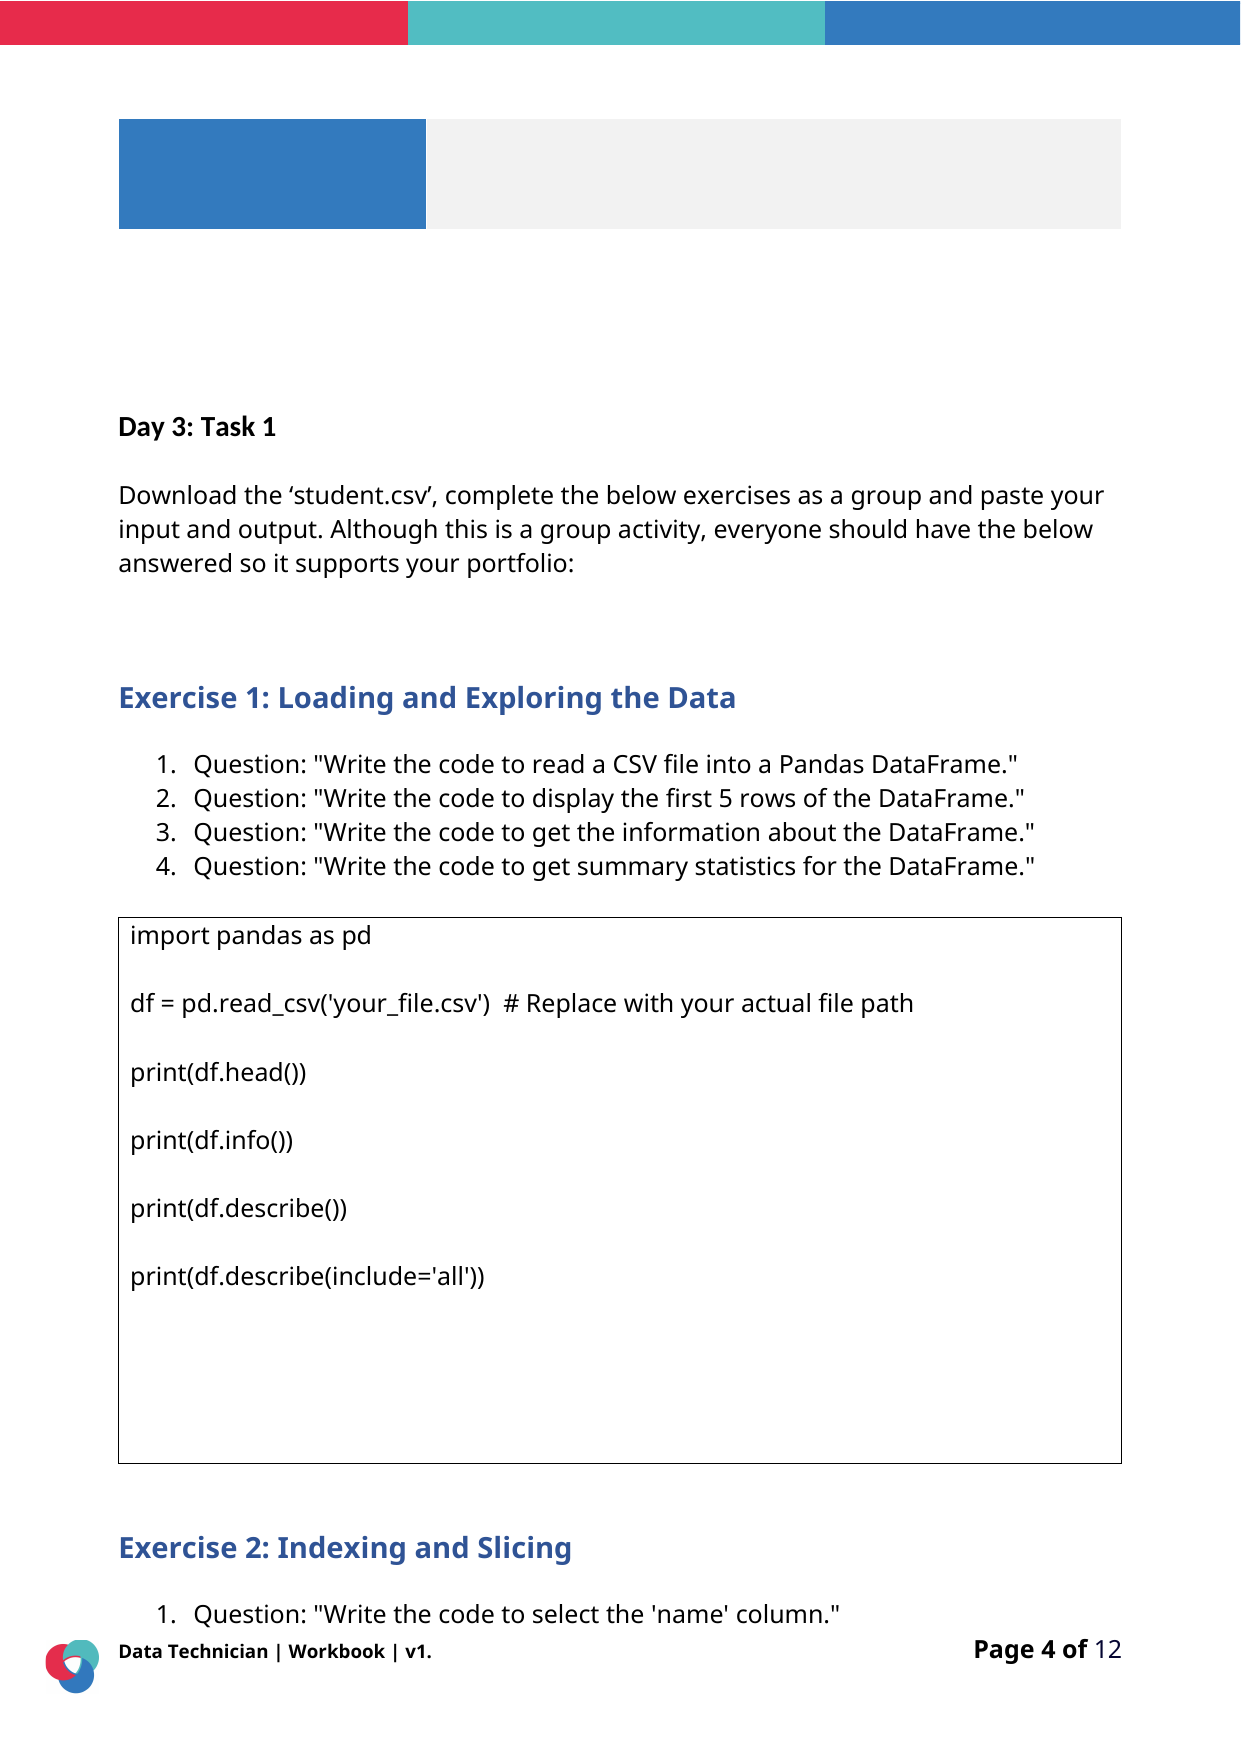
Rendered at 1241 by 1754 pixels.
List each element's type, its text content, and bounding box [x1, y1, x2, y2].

subtitle Exercise 1: Loading and Exploring the Data [118, 678, 1122, 717]
list Question: "Write the code to get summary statistics for the DataFrame." [156, 849, 1122, 883]
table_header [427, 119, 1121, 229]
list Question: "Write the code to display the first 5 rows of the DataFrame." [156, 781, 1122, 815]
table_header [119, 119, 426, 229]
subtitle Exercise 2: Indexing and Slicing [118, 1527, 1122, 1567]
picture [45, 1640, 100, 1694]
text Download the ‘student.csv’, complete the below exercises as a group and paste your input and output. Although this is a group activity, everyone should have the below answered so it supports your portfolio: [118, 478, 1122, 580]
subtitle Day 3: Task 1 [118, 408, 1122, 444]
table_header import pandas as pd df = pd.read_csv('your_file.csv') # Replace with your actual file path print(df.head()) print(df.info()) print(df.describe()) print(df.describe(include='all')) [119, 918, 1121, 1463]
list Question: "Write the code to select the 'name' column." [156, 1596, 1122, 1630]
list Question: "Write the code to get the information about the DataFrame." [156, 815, 1122, 849]
list Question: "Write the code to read a CSV file into a Pandas DataFrame." [156, 747, 1122, 781]
